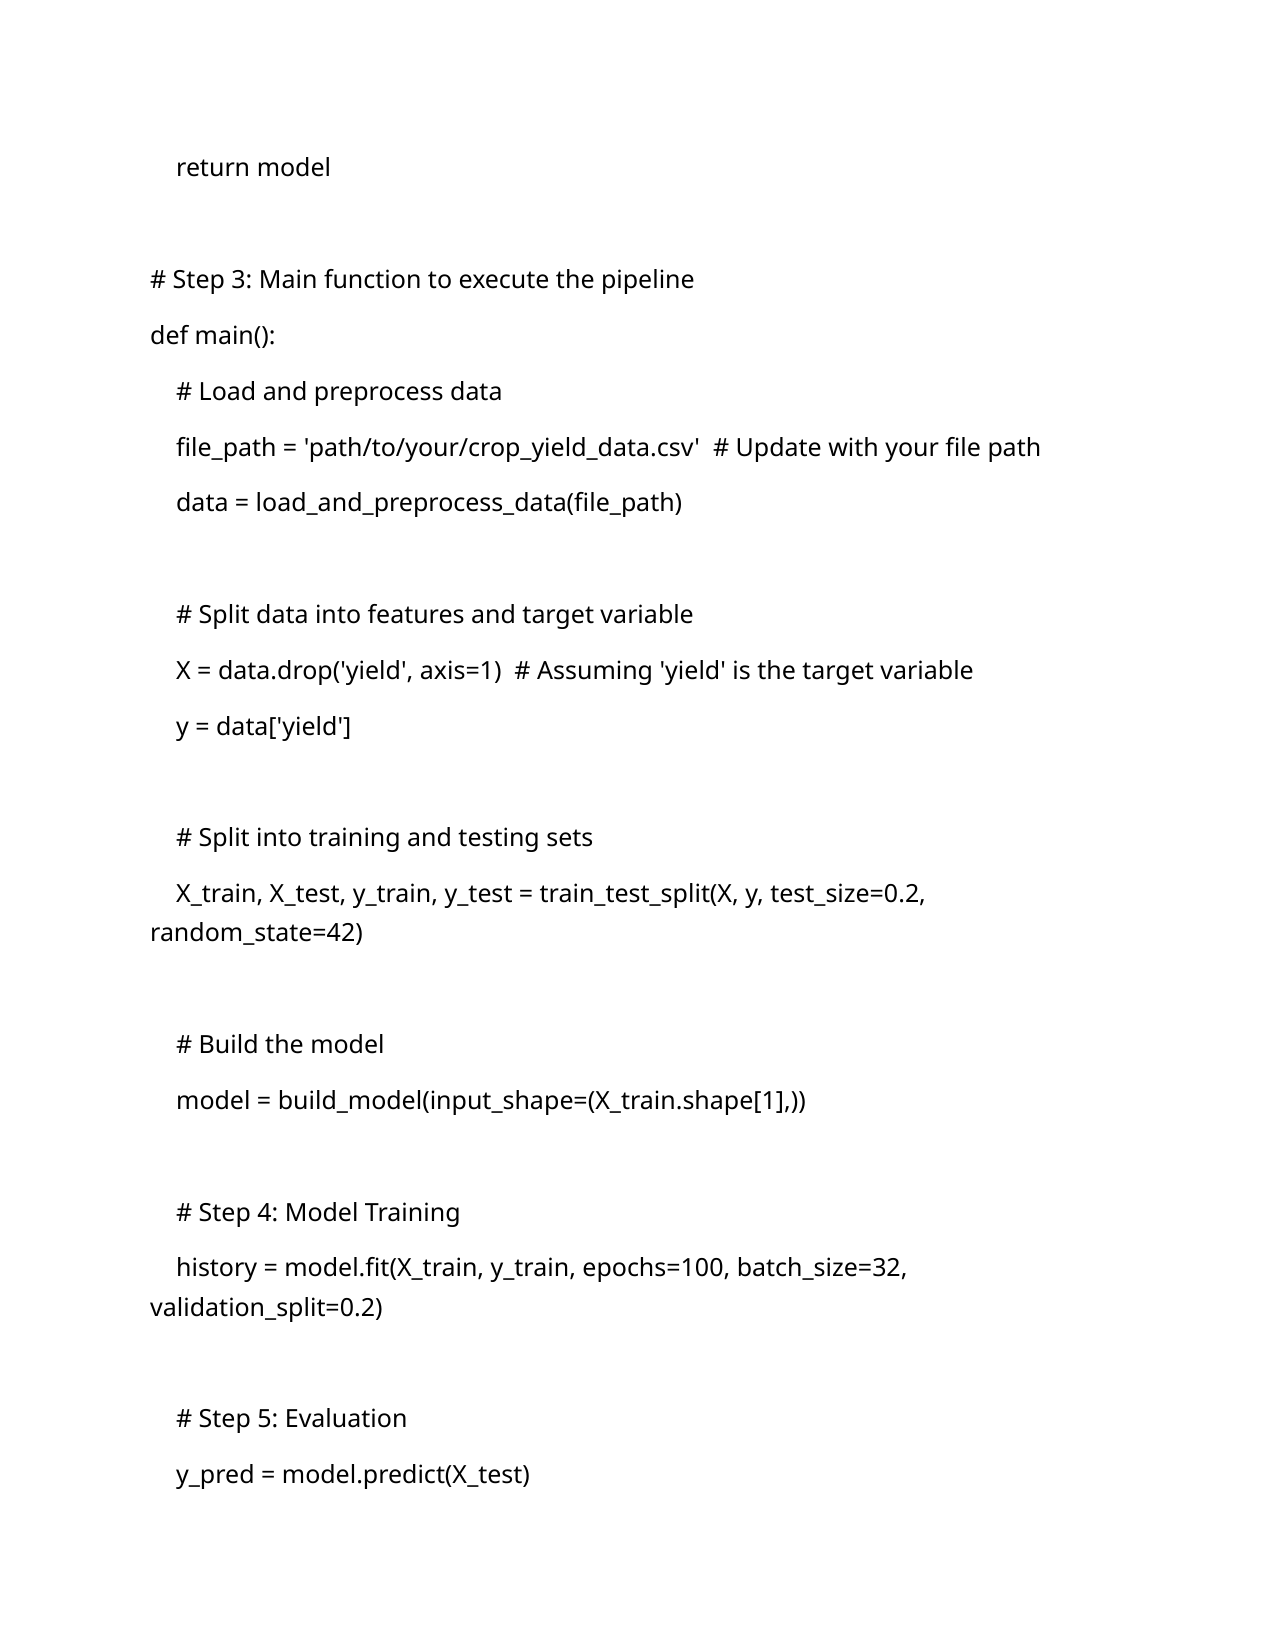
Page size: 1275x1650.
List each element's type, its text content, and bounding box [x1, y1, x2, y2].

text # Build the model [150, 1027, 1125, 1061]
text X = data.drop('yield', axis=1) # Assuming 'yield' is the target variable [150, 652, 1125, 687]
text # Load and preprocess data [150, 373, 1125, 407]
text return model [150, 150, 1125, 184]
text model = build_model(input_shape=(X_train.shape[1],)) [150, 1082, 1125, 1117]
text y_pred = model.predict(X_test) [150, 1457, 1125, 1491]
text file_path = 'path/to/your/crop_yield_data.csv' # Update with your file path [150, 429, 1125, 463]
text # Split data into features and target variable [150, 597, 1125, 631]
text def main(): [150, 317, 1125, 352]
text # Step 4: Model Training [150, 1194, 1125, 1228]
text # Split into training and testing sets [150, 820, 1125, 854]
text # Step 5: Evaluation [150, 1401, 1125, 1435]
text history = model.fit(X_train, y_train, epochs=100, batch_size=32, validation_split=0.2) [150, 1250, 1125, 1323]
text X_train, X_test, y_train, y_test = train_test_split(X, y, test_size=0.2, random_state=42) [150, 876, 1125, 949]
text data = load_and_preprocess_data(file_path) [150, 485, 1125, 519]
text y = data['yield'] [150, 708, 1125, 742]
text # Step 3: Main function to execute the pipeline [150, 262, 1125, 296]
